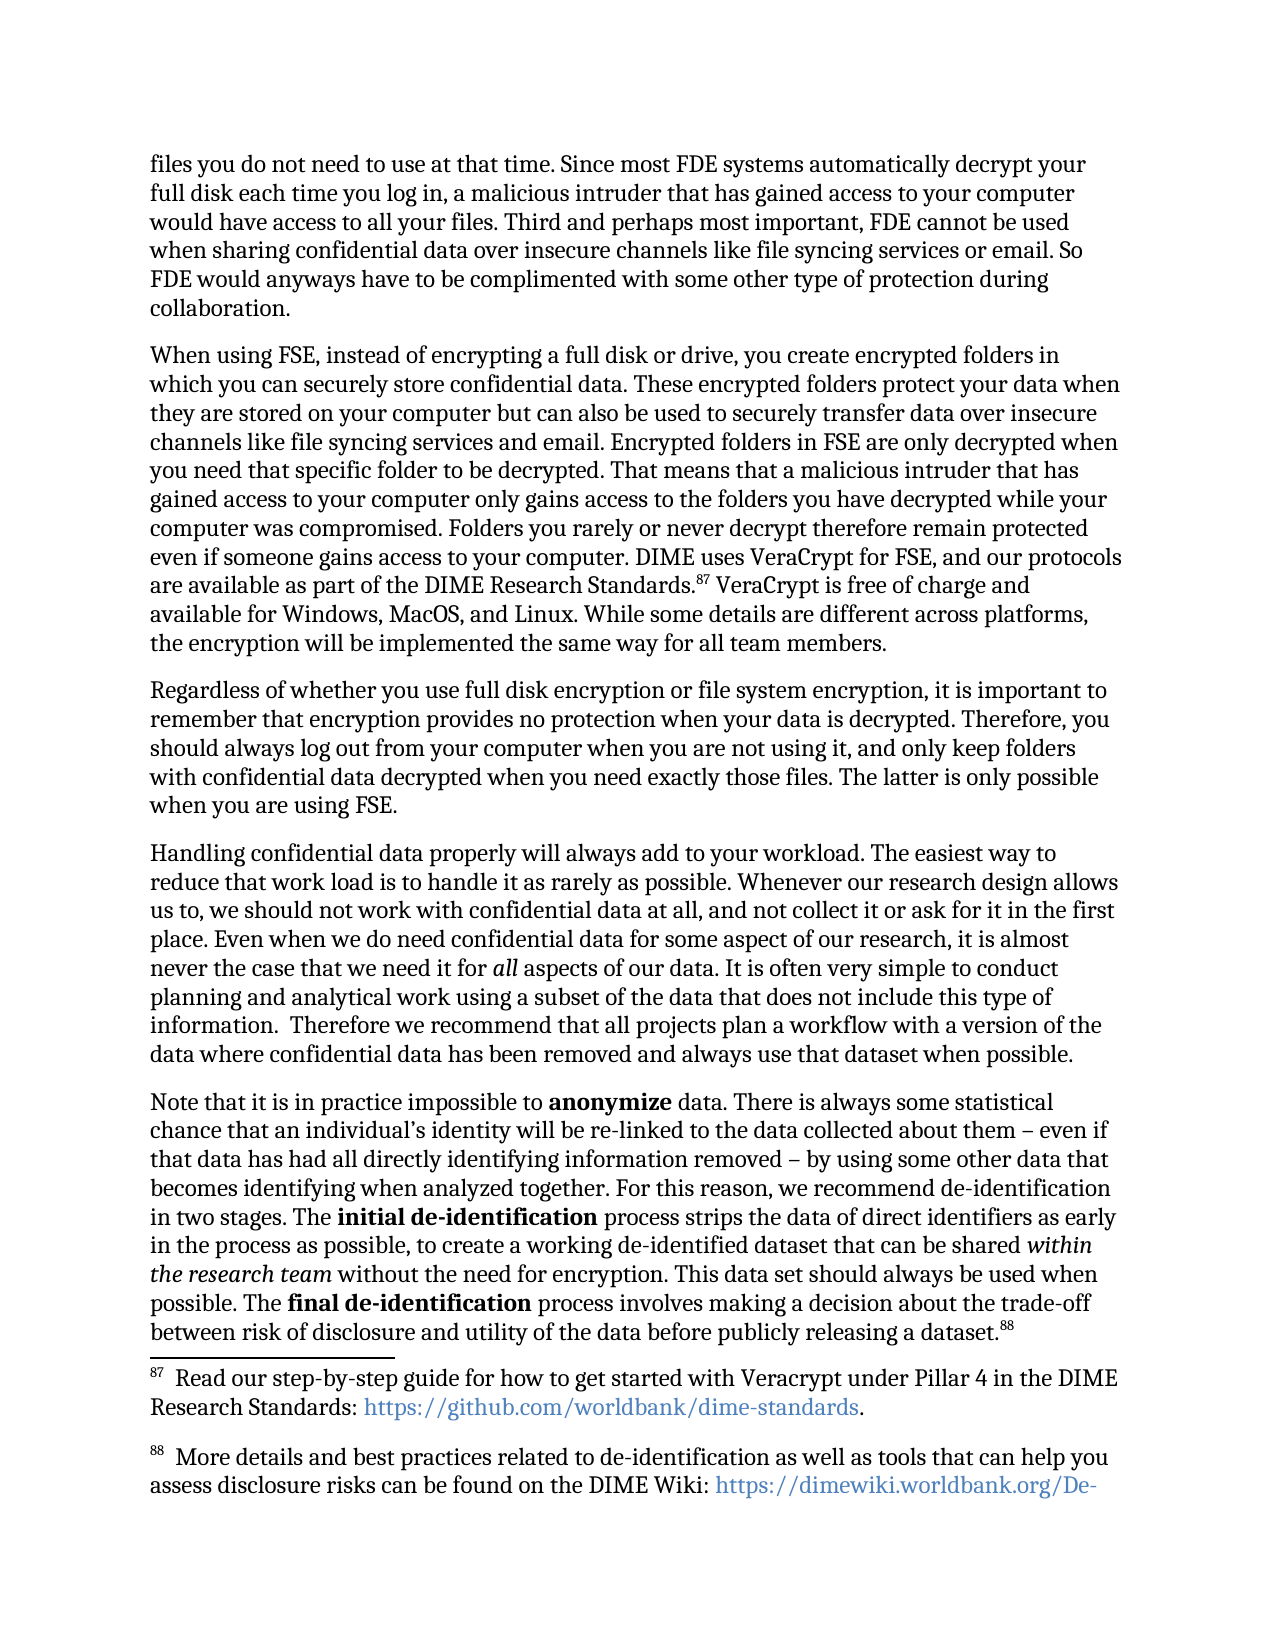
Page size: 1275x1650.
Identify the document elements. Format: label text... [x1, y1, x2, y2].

text Regardless of whether you use full disk encryption or file system encryption, it is important to remember that encryption provides no protection when your data is decrypted. Therefore, you should always log out from your computer when you are not using it, and only keep folders with confidential data decrypted when you need exactly those files. The latter is only possible when you are using FSE. [150, 676, 1125, 820]
text When using FSE, instead of encrypting a full disk or drive, you create encrypted folders in which you can securely store confidential data. These encrypted folders protect your data when they are stored on your computer but can also be used to securely transfer data over insecure channels like file syncing services and email. Encrypted folders in FSE are only decrypted when you need that specific folder to be decrypted. That means that a malicious intruder that has gained access to your computer only gains access to the folders you have decrypted while your computer was compromised. Folders you rarely or never decrypt therefore remain protected even if someone gains access to your computer. DIME uses VeraCrypt for FSE, and our protocols are available as part of the DIME Research Standards. VeraCrypt is free of charge and available for Windows, MacOS, and Linux. While some details are different across platforms, the encryption will be implemented the same way for all team members. [150, 341, 1125, 657]
text Handling confidential data properly will always add to your workload. The easiest way to reduce that work load is to handle it as rarely as possible. Whenever our research design allows us to, we should not work with confidential data at all, and not collect it or ask for it in the first place. Even when we do need confidential data for some aspect of our research, it is almost never the case that we need it for all aspects of our data. It is often very simple to conduct planning and analytical work using a subset of the data that does not include this type of information. Therefore we recommend that all projects plan a workflow with a version of the data where confidential data has been removed and always use that dataset when possible. [150, 839, 1125, 1069]
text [150, 150, 1125, 322]
text Note that it is in practice impossible to anonymize data. There is always some statistical chance that an individual’s identity will be re-linked to the data collected about them – even if that data has had all directly identifying information removed – by using some other data that becomes identifying when analyzed together. For this reason, we recommend de-identification in two stages. The initial de-identification process strips the data of direct identifiers as early in the process as possible, to create a working de-identified dataset that can be shared within the research team without the need for encryption. This data set should always be used when possible. The final de-identification process involves making a decision about the trade-off between risk of disclosure and utility of the data before publicly releasing a dataset. [150, 1087, 1125, 1346]
